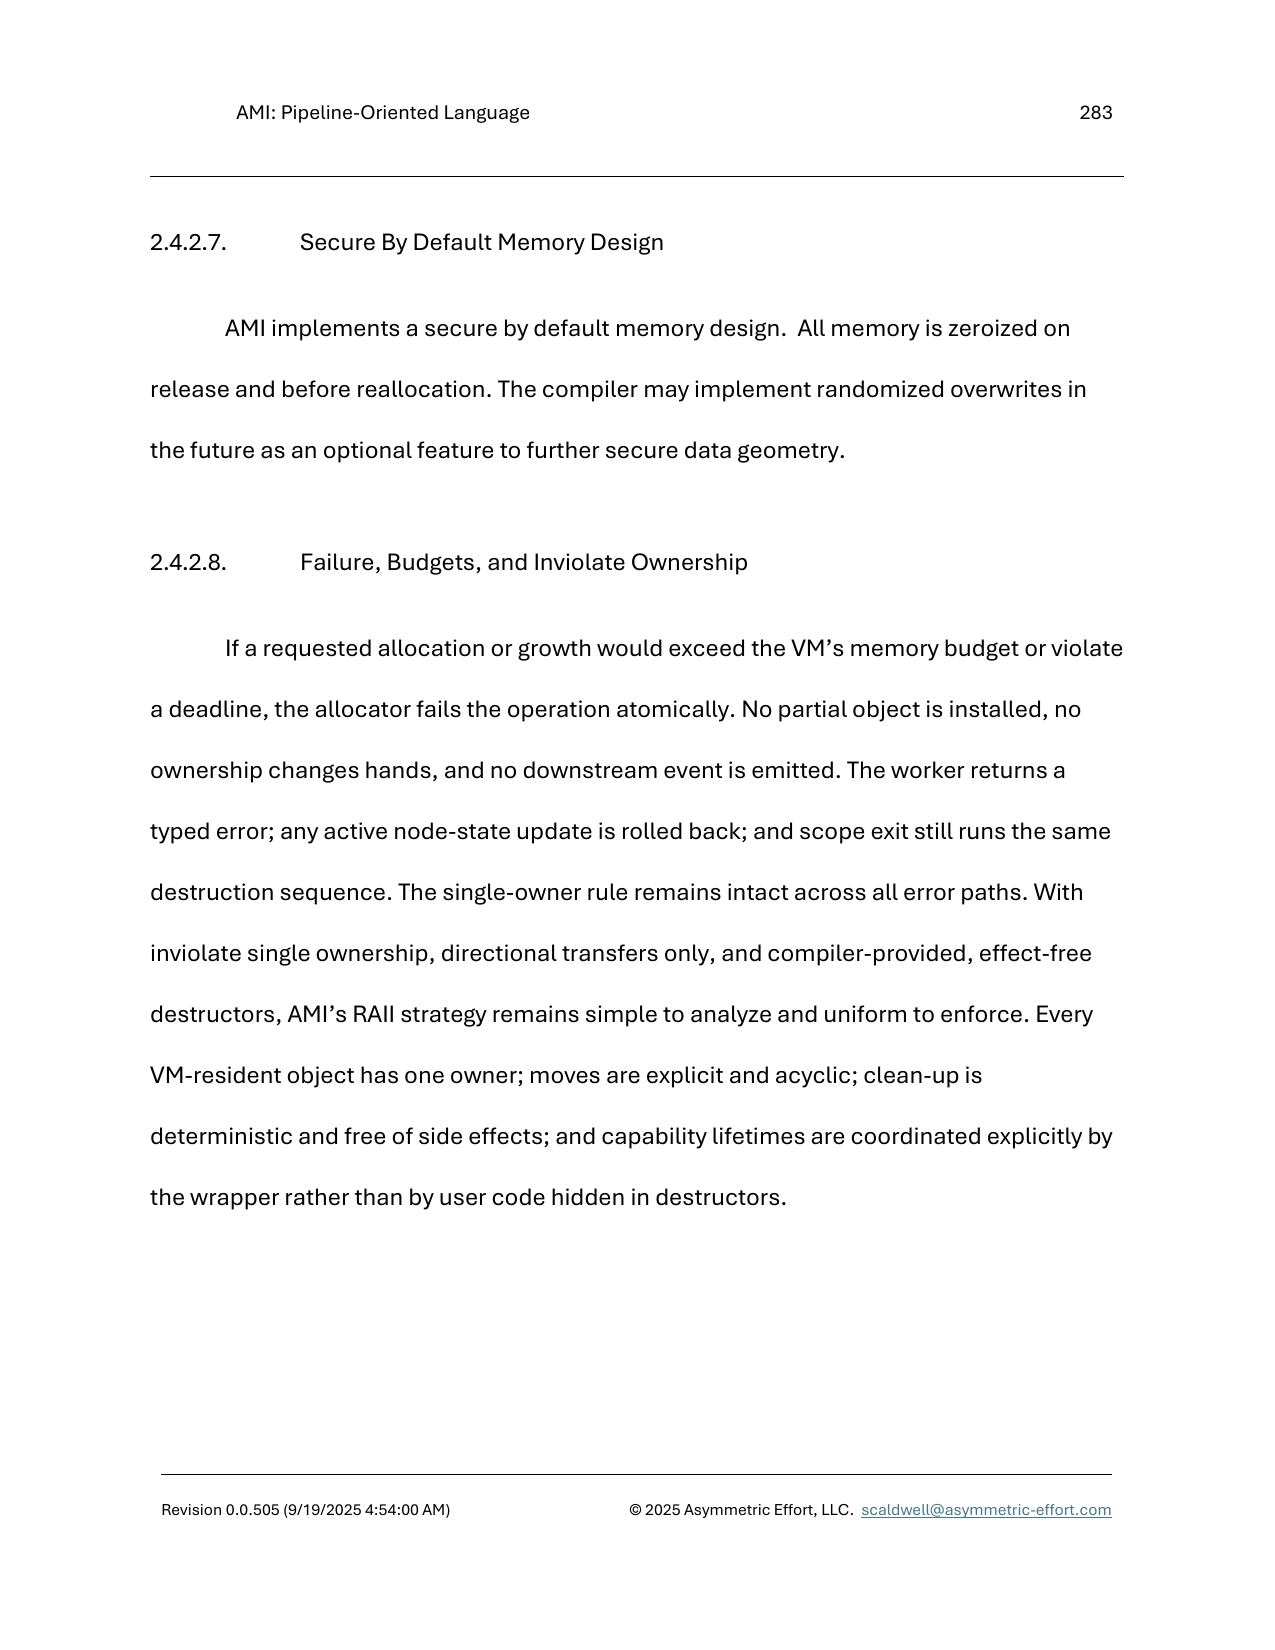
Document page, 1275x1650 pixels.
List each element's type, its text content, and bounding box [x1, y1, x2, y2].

subtitle Failure, Budgets, and Inviolate Ownership [150, 546, 1125, 577]
text AMI implements a secure by default memory design. All memory is zeroized on release and before reallocation. The compiler may implement randomized overwrites in the future as an optional feature to further secure data geometry. [150, 313, 1125, 466]
text If a requested allocation or growth would exceed the VM’s memory budget or violate a deadline, the allocator fails the operation atomically. No partial object is installed, no ownership changes hands, and no downstream event is emitted. The worker returns a typed error; any active node-state update is rolled back; and scope exit still runs the same destruction sequence. The single-owner rule remains intact across all error paths. With inviolate single ownership, directional transfers only, and compiler-provided, effect-free destructors, AMI’s RAII strategy remains simple to analyze and uniform to enforce. Every VM-resident object has one owner; moves are explicit and acyclic; clean-up is deterministic and free of side effects; and capability lifetimes are coordinated explicitly by the wrapper rather than by user code hidden in destructors. [150, 632, 1125, 1212]
subtitle Secure By Default Memory Design [150, 227, 1125, 258]
